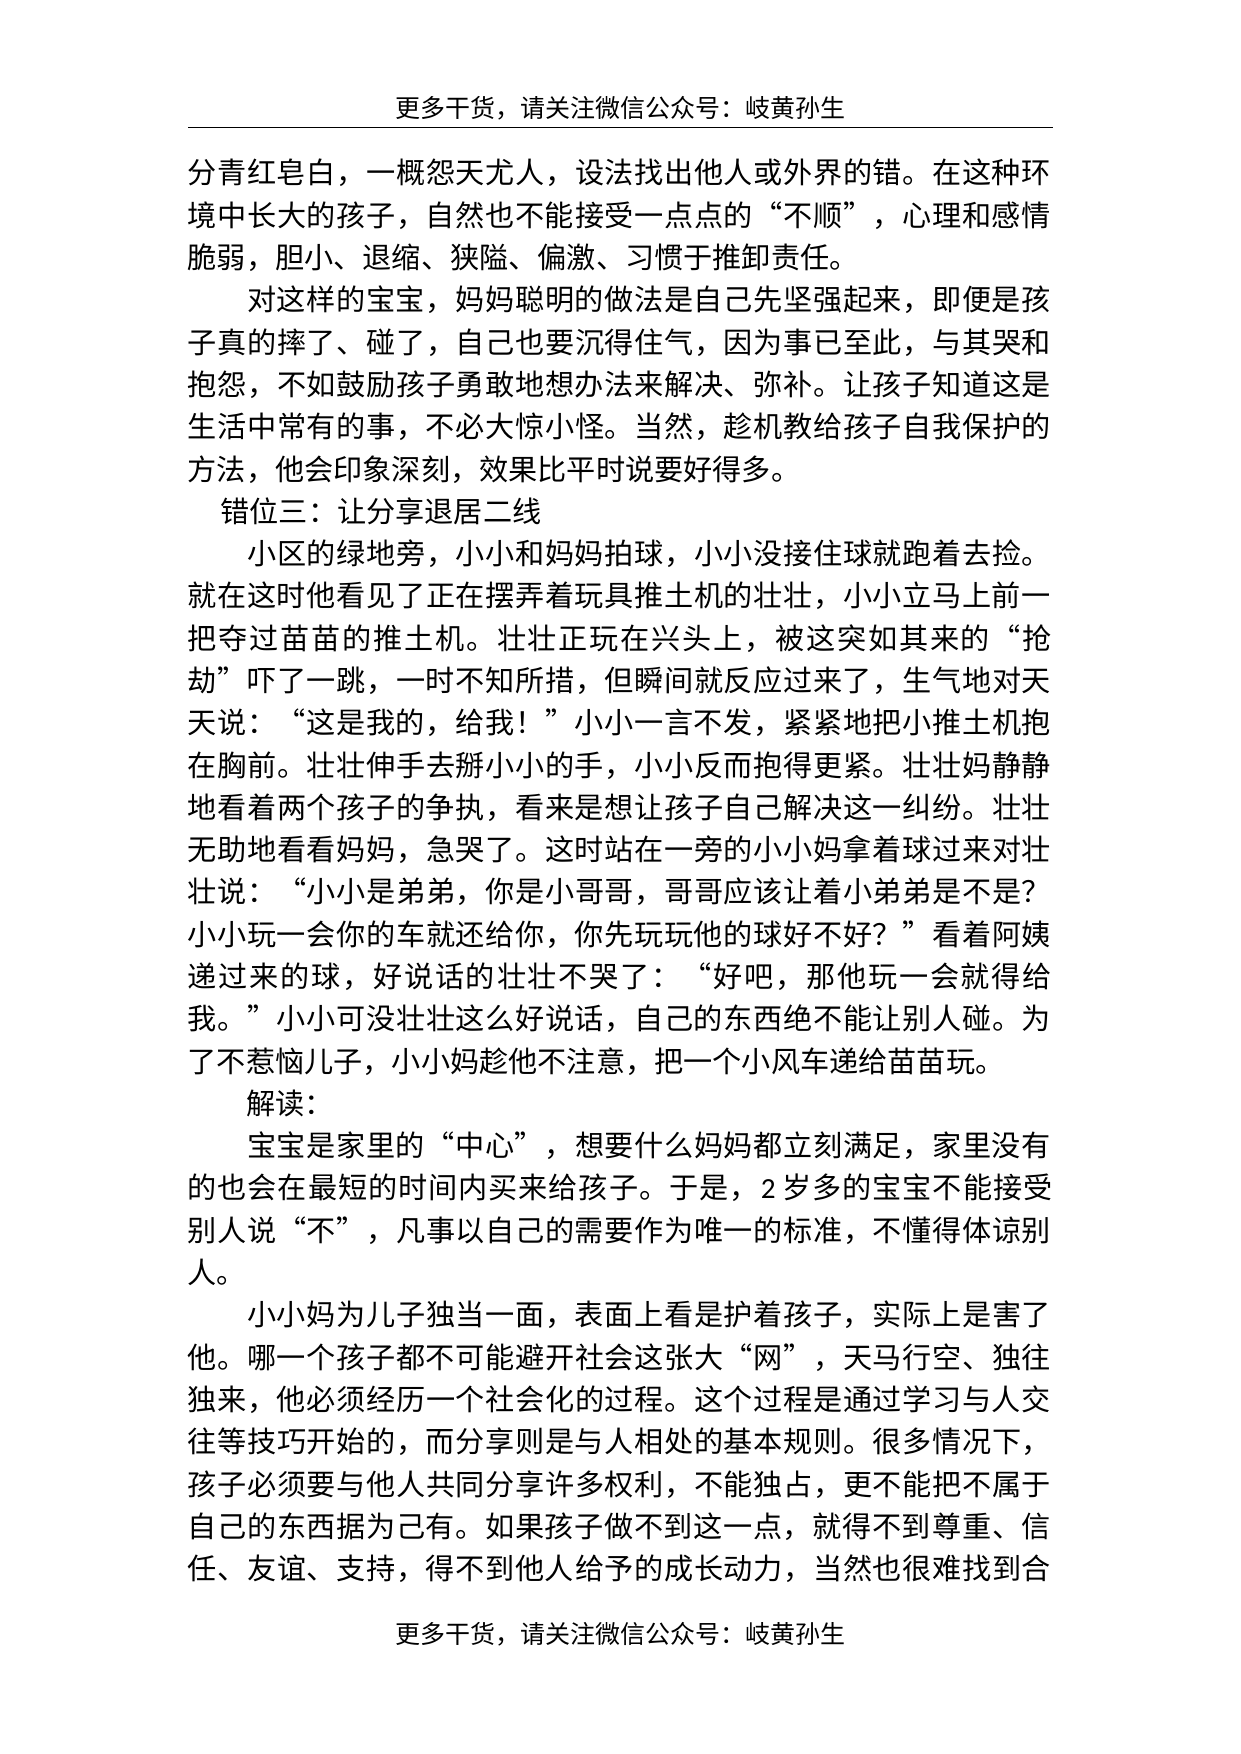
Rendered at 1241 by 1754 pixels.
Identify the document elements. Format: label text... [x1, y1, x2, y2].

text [187, 1292, 1053, 1588]
text 对这样的宝宝，妈妈聪明的做法是自己先坚强起来，即便是孩子真的摔了、碰了，自己也要沉得住气，因为事已至此，与其哭和抱怨，不如鼓励孩子勇敢地想办法来解决、弥补。让孩子知道这是生活中常有的事，不必大惊小怪。当然，趁机教给孩子自我保护的方法，他会印象深刻，效果比平时说要好得多。 [187, 277, 1053, 488]
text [187, 150, 1053, 277]
text 错位三：让分享退居二线 [187, 488, 1053, 531]
text 解读： [187, 1080, 1053, 1123]
text 小区的绿地旁，小小和妈妈拍球，小小没接住球就跑着去捡。就在这时他看见了正在摆弄着玩具推土机的壮壮，小小立马上前一把夺过苗苗的推土机。壮壮正玩在兴头上，被这突如其来的“抢劫”吓了一跳，一时不知所措，但瞬间就反应过来了，生气地对天天说：“这是我的，给我！”小小一言不发，紧紧地把小推土机抱在胸前。壮壮伸手去掰小小的手，小小反而抱得更紧。壮壮妈静静地看着两个孩子的争执，看来是想让孩子自己解决这一纠纷。壮壮无助地看看妈妈，急哭了。这时站在一旁的小小妈拿着球过来对壮壮说：“小小是弟弟，你是小哥哥，哥哥应该让着小弟弟是不是？小小玩一会你的车就还给你，你先玩玩他的球好不好？”看着阿姨递过来的球，好说话的壮壮不哭了：“好吧，那他玩一会就得给我。”小小可没壮壮这么好说话，自己的东西绝不能让别人碰。为了不惹恼儿子，小小妈趁他不注意，把一个小风车递给苗苗玩。 [187, 531, 1053, 1080]
text 宝宝是家里的“中心”，想要什么妈妈都立刻满足，家里没有的也会在最短的时间内买来给孩子。于是，2岁多的宝宝不能接受别人说“不”，凡事以自己的需要作为唯一的标准，不懂得体谅别人。 [187, 1123, 1053, 1292]
